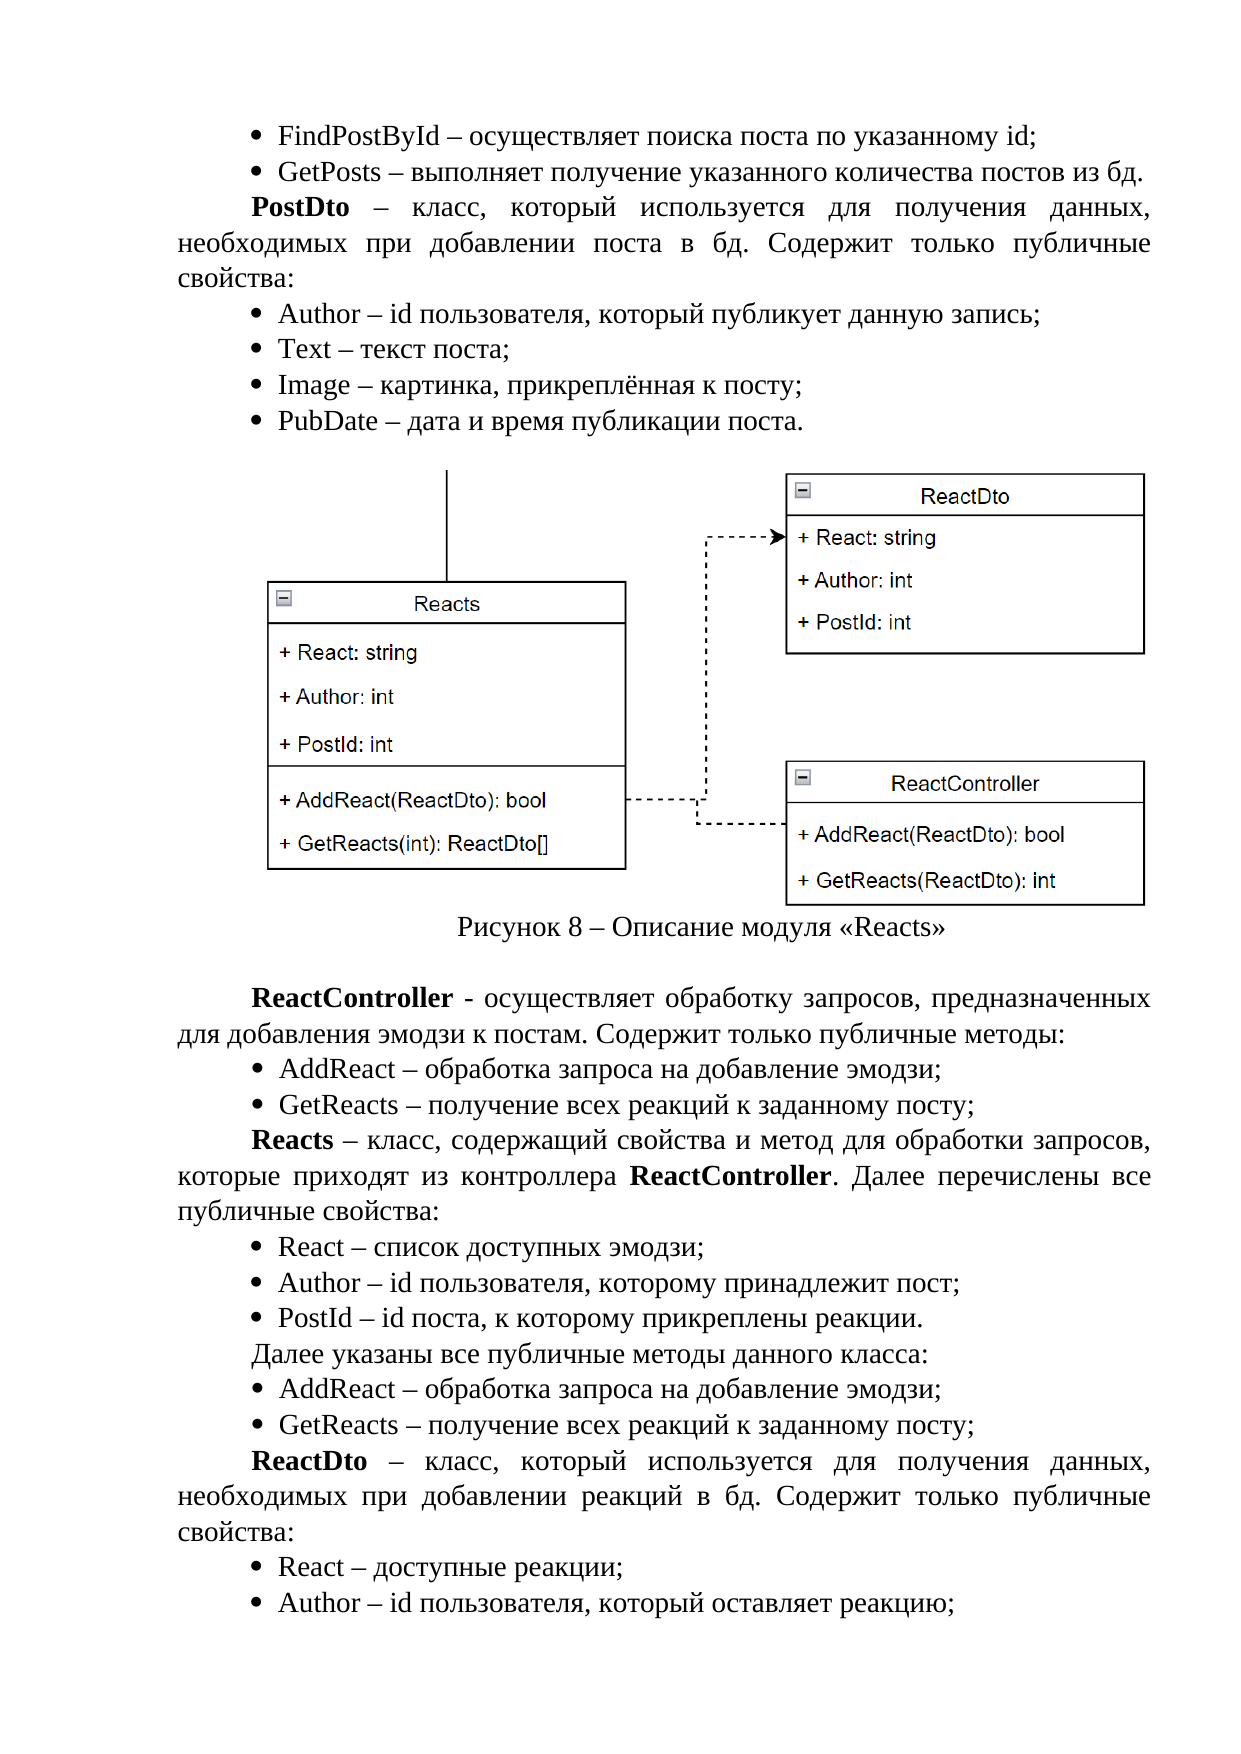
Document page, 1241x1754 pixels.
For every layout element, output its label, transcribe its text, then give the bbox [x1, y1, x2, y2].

list React – доступные реакции; [177, 1549, 1152, 1583]
list PostId – id поста, к которому прикреплены реакции. [177, 1300, 1152, 1334]
list Author – id пользователя, которому принадлежит пост; [177, 1265, 1152, 1298]
list Text – текст поста; [177, 332, 1152, 365]
list AddReact – обработка запроса на добавление эмодзи; [177, 1051, 1152, 1085]
list AddReact – обработка запроса на добавление эмодзи; [177, 1371, 1152, 1405]
list Author – id пользователя, который публикует данную запись; [177, 296, 1152, 329]
list PubDate – дата и время публикации поста. [251, 403, 1152, 436]
text Далее указаны все публичные методы данного класса: [177, 1336, 1152, 1369]
list FindPostById – осуществляет поиска поста по указанному id; [177, 118, 1152, 152]
list Image – картинка, прикреплённая к посту; [177, 367, 1152, 401]
list GetReacts – получение всех реакций к заданному посту; [177, 1407, 1152, 1441]
list ReactController - осуществляет обработку запросов, предназначенных для добавления эмодзи к постам. Содержит только публичные методы: [177, 980, 1152, 1049]
list GetPosts – выполняет получение указанного количества постов из бд. [177, 154, 1152, 187]
list React – список доступных эмодзи; [177, 1229, 1152, 1263]
picture [251, 470, 1159, 908]
list Author – id пользователя, который оставляет реакцию; [177, 1585, 1152, 1618]
text PostDto – класс, который используется для получения данных, необходимых при добавлении поста в бд. Содержит только публичные свойства: [177, 189, 1152, 294]
list GetReacts – получение всех реакций к заданному посту; [177, 1087, 1152, 1121]
list Reacts – класс, содержащий свойства и метод для обработки запросов, которые приходят из контроллера ReactController. Далее перечислены все публичные свойства: [177, 1122, 1152, 1227]
list Рисунок 8 – Описание модуля «Reacts» [251, 909, 1152, 943]
text ReactDto – класс, который используется для получения данных, необходимых при добавлении реакций в бд. Содержит только публичные свойства: [177, 1443, 1152, 1547]
